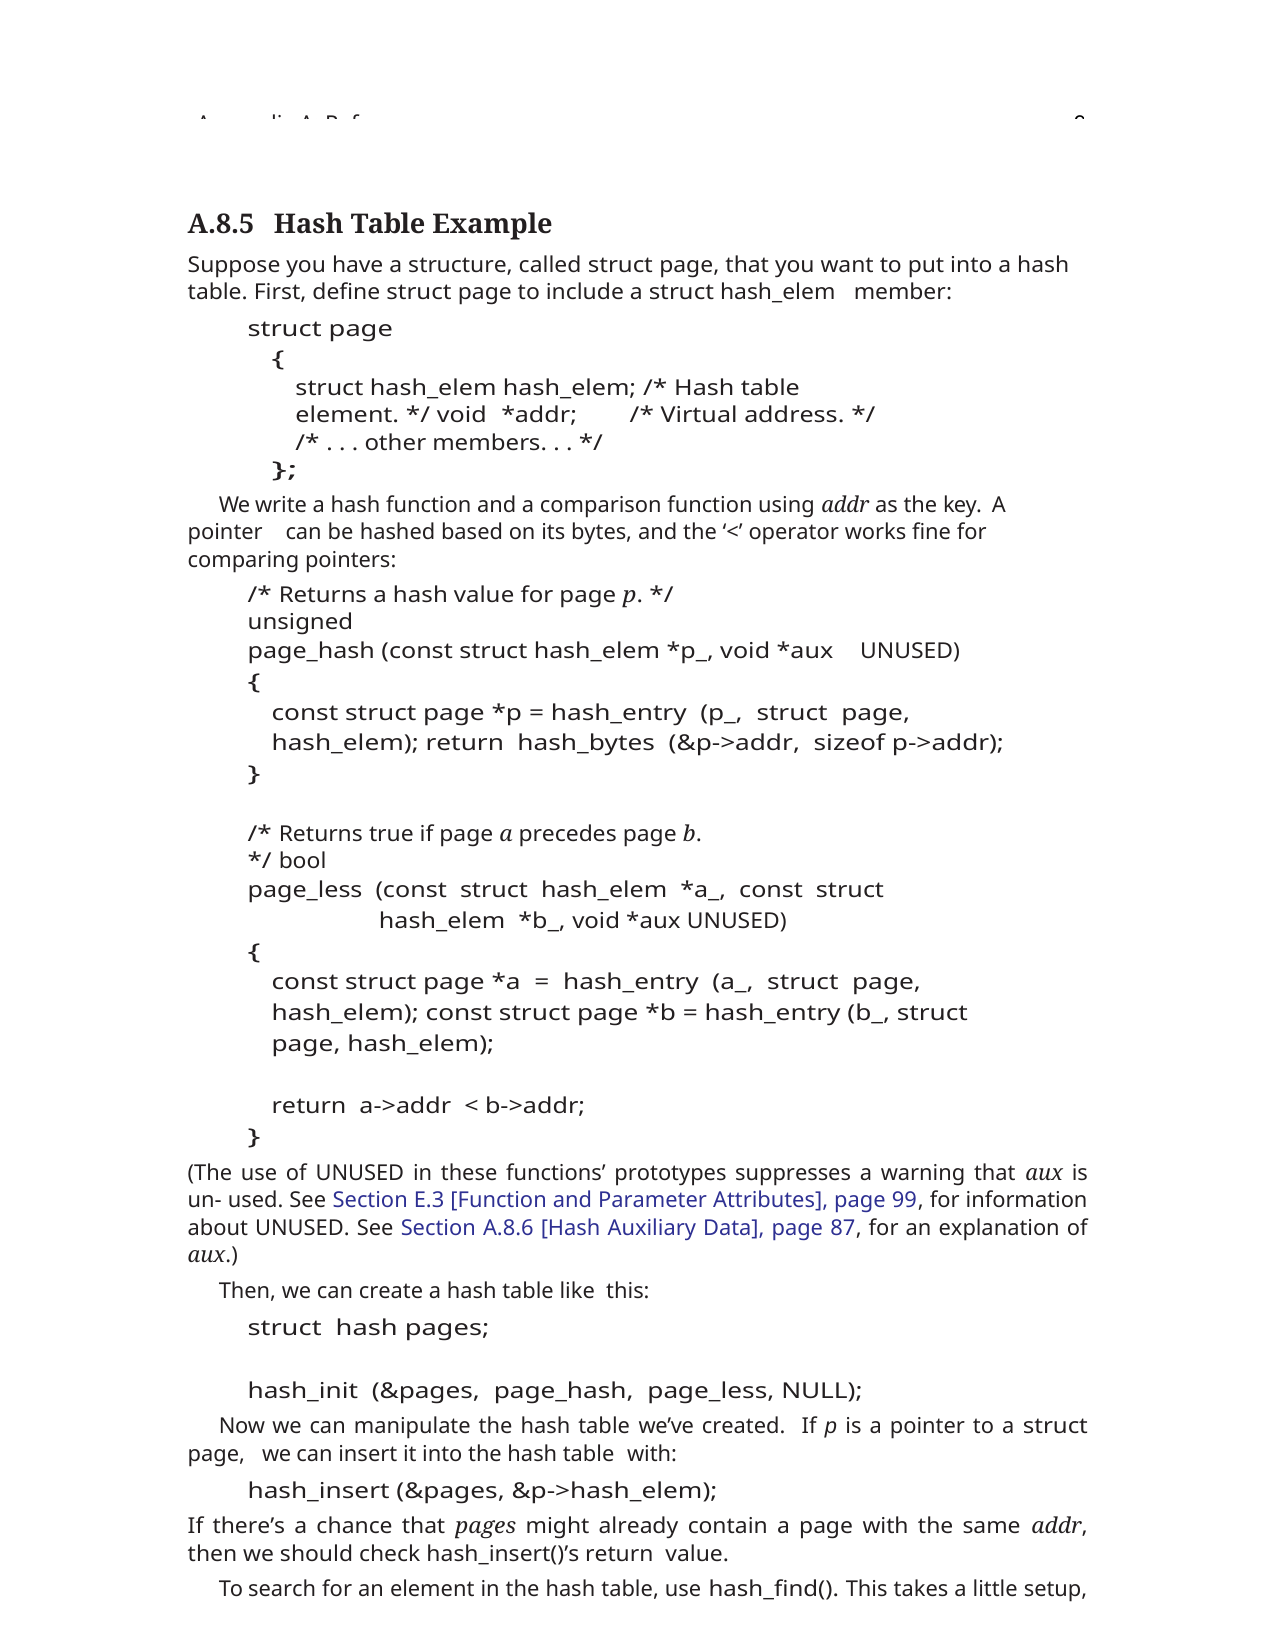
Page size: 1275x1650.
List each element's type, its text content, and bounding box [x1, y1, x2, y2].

text { [271, 343, 1100, 373]
text const struct page *p = hash_entry (p_, struct page, hash_elem); return hash_bytes (&p->addr, sizeof p->addr); [271, 697, 1024, 757]
text const struct page *a = hash_entry (a_, struct page, hash_elem); const struct page *b = hash_entry (b_, struct page, hash_elem); [271, 966, 1024, 1057]
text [187, 1574, 1088, 1602]
text Then, we can create a hash table like this: [218, 1275, 1095, 1305]
text struct hash pages; [247, 1312, 1095, 1342]
text { [247, 666, 1100, 696]
text /* . . . other members. . . */ [295, 428, 1095, 457]
text /* Returns true if page a precedes page b. */ bool [247, 819, 723, 874]
text } [247, 1121, 1100, 1151]
text { [247, 936, 1100, 966]
text hash_insert (&pages, &p->hash_elem); [247, 1475, 1095, 1504]
text Suppose you have a structure, called struct page, that you want to put into a hash table. First, define struct page to include a struct hash_elem member: [187, 250, 1095, 305]
text }; [271, 457, 1095, 483]
text page_hash (const struct hash_elem *p_, void *aux UNUSED) [247, 636, 1095, 665]
text If there’s a chance that pages might already contain a page with the same addr, then we should check hash_insert()’s return value. [187, 1512, 1088, 1567]
text return a->addr < b->addr; [271, 1090, 1095, 1120]
text } [247, 758, 1100, 788]
text We write a hash function and a comparison function using addr as the key. A pointer can be hashed based on its bytes, and the ‘<’ operator works fine for comparing pointers: [187, 490, 1066, 573]
text page_less (const struct hash_elem *a_, const struct hash_elem *b_, void *aux UNUSED) [247, 874, 1024, 935]
text Now we can manipulate the hash table we’ve created. If p is a pointer to a struct page, we can insert it into the hash table with: [187, 1412, 1088, 1467]
text hash_init (&pages, page_hash, page_less, NULL); [247, 1375, 1095, 1404]
text /* Returns a hash value for page p. */ unsigned [247, 580, 723, 635]
subtitle Hash Table Example [187, 204, 1100, 241]
text struct hash_elem hash_elem; /* Hash table element. */ void *addr; /* Virtual address. */ [295, 373, 881, 428]
text (The use of UNUSED in these functions’ prototypes suppresses a warning that aux is un- used. See Section E.3 [Function and Parameter Attributes], page 99, for information about UNUSED. See Section A.8.6 [Hash Auxiliary Data], page 87, for an explanation of aux.) [187, 1158, 1088, 1268]
text struct page [247, 313, 1095, 343]
